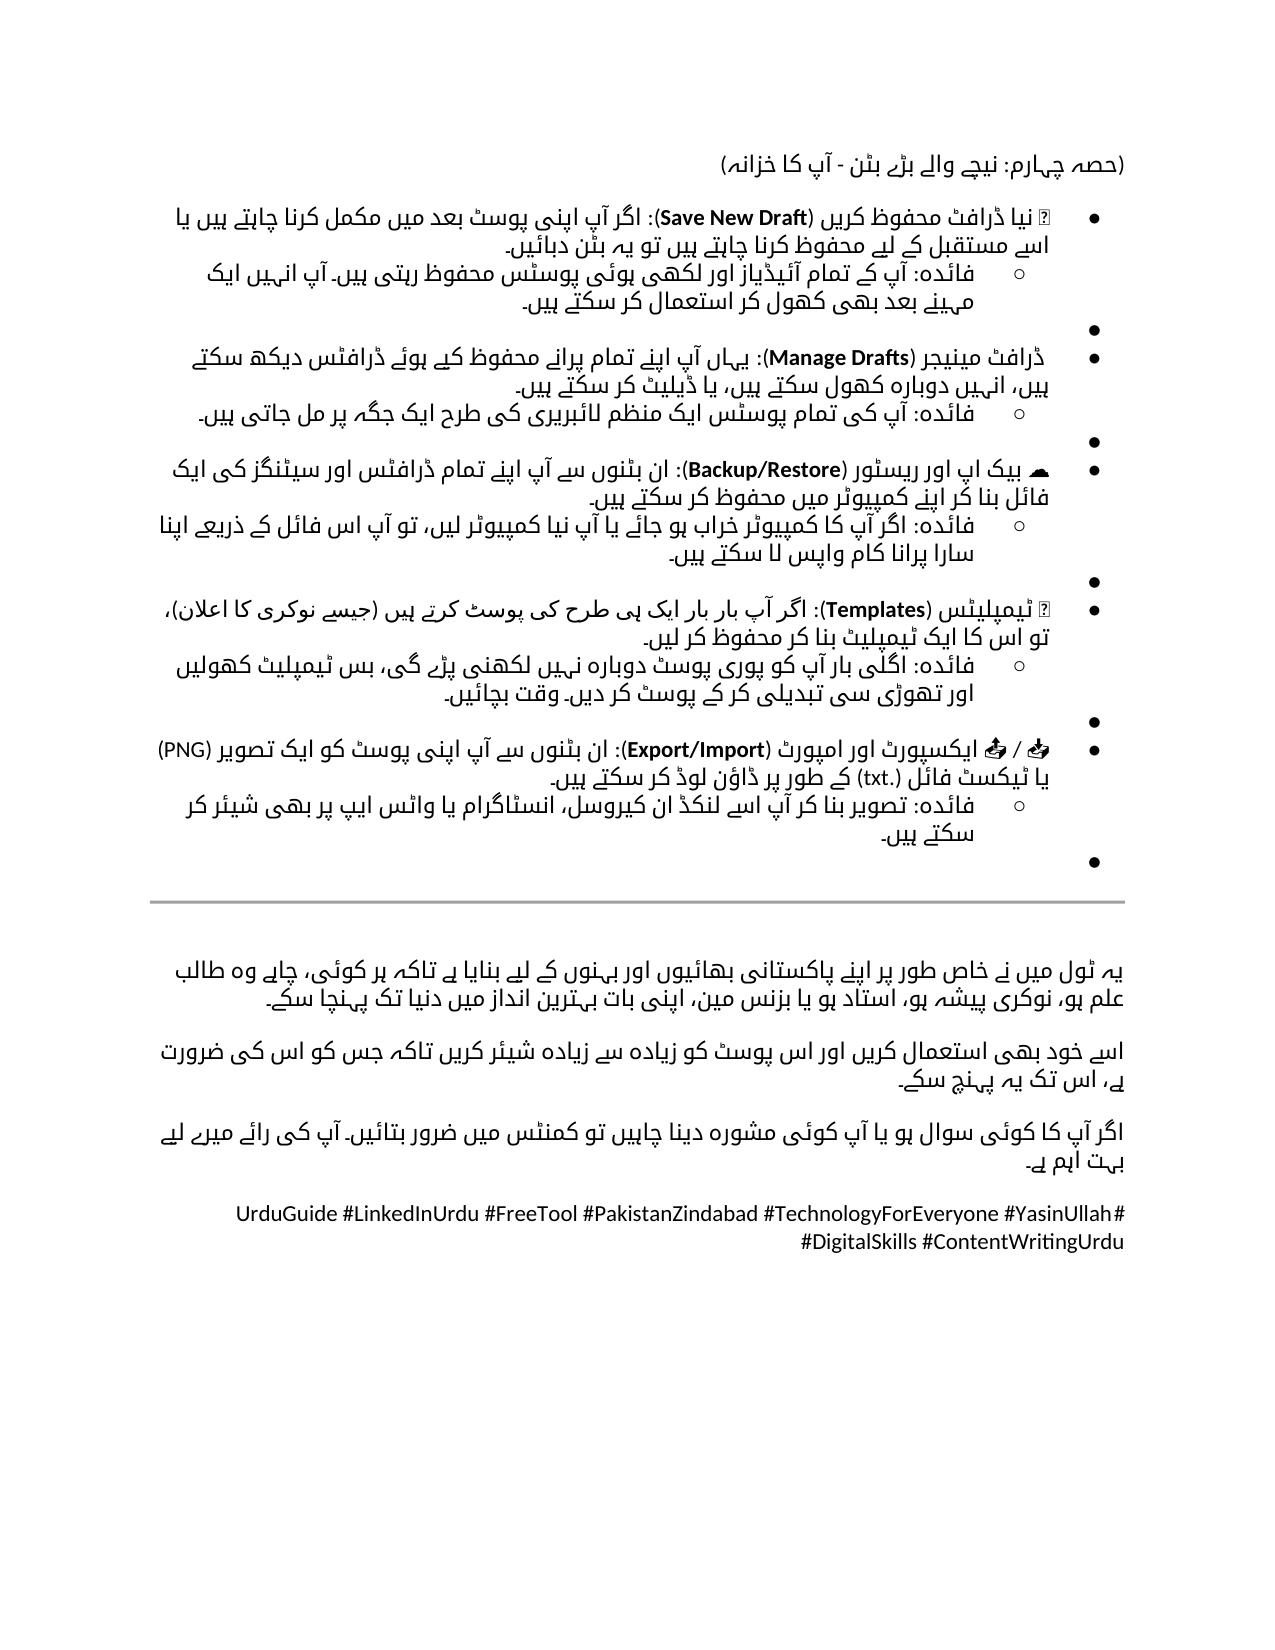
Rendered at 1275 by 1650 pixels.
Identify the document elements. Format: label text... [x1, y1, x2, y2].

text اسے خود بھی استعمال کریں اور اس پوسٹ کو زیادہ سے زیادہ شیئر کریں تاکہ جس کو اس کی ضرورت ہے، اس تک یہ پہنچ سکے۔ [150, 1037, 1125, 1093]
list 💡 ٹیمپلیٹس (Templates): اگر آپ بار بار ایک ہی طرح کی پوسٹ کرتے ہیں (جیسے نوکری کا اعلان)، تو اس کا ایک ٹیمپلیٹ بنا کر محفوظ کر لیں۔ [150, 595, 1087, 651]
list 💾 نیا ڈرافٹ محفوظ کریں (Save New Draft): اگر آپ اپنی پوسٹ بعد میں مکمل کرنا چاہتے ہیں یا اسے مستقبل کے لیے محفوظ کرنا چاہتے ہیں تو یہ بٹن دبائیں۔ [150, 203, 1087, 259]
list 🗂️ ڈرافٹ مینیجر (Manage Drafts): یہاں آپ اپنے تمام پرانے محفوظ کیے ہوئے ڈرافٹس دیکھ سکتے ہیں، انہیں دوبارہ کھول سکتے ہیں، یا ڈیلیٹ کر سکتے ہیں۔ [150, 343, 1087, 399]
list فائدہ: آپ کی تمام پوسٹس ایک منظم لائبریری کی طرح ایک جگہ پر مل جاتی ہیں۔ [150, 399, 1012, 427]
text اگر آپ کا کوئی سوال ہو یا آپ کوئی مشورہ دینا چاہیں تو کمنٹس میں ضرور بتائیں۔ آپ کی رائے میرے لیے بہت اہم ہے۔ [150, 1118, 1125, 1174]
subtitle (حصہ چہارم: نیچے والے بڑے بٹن - آپ کا خزانہ) [150, 150, 1125, 178]
list 📥 / 📤 ایکسپورٹ اور امپورٹ (Export/Import): ان بٹنوں سے آپ اپنی پوسٹ کو ایک تصویر (PNG) یا ٹیکسٹ فائل (.txt) کے طور پر ڈاؤن لوڈ کر سکتے ہیں۔ [150, 735, 1087, 791]
list فائدہ: آپ کے تمام آئیڈیاز اور لکھی ہوئی پوسٹس محفوظ رہتی ہیں۔ آپ انہیں ایک مہینے بعد بھی کھول کر استعمال کر سکتے ہیں۔ [150, 259, 1012, 315]
text #UrduGuide #LinkedInUrdu #FreeTool #PakistanZindabad #TechnologyForEveryone #YasinUllah #DigitalSkills #ContentWritingUrdu [150, 1199, 1125, 1255]
list فائدہ: تصویر بنا کر آپ اسے لنکڈ ان کیروسل، انسٹاگرام یا واٹس ایپ پر بھی شیئر کر سکتے ہیں۔ [150, 791, 1012, 847]
list فائدہ: اگلی بار آپ کو پوری پوسٹ دوبارہ نہیں لکھنی پڑے گی، بس ٹیمپلیٹ کھولیں اور تھوڑی سی تبدیلی کر کے پوسٹ کر دیں۔ وقت بچائیں۔ [150, 651, 1012, 707]
list ☁️ بیک اپ اور ریسٹور (Backup/Restore): ان بٹنوں سے آپ اپنے تمام ڈرافٹس اور سیٹنگز کی ایک فائل بنا کر اپنے کمپیوٹر میں محفوظ کر سکتے ہیں۔ [150, 455, 1087, 511]
text یہ ٹول میں نے خاص طور پر اپنے پاکستانی بھائیوں اور بہنوں کے لیے بنایا ہے تاکہ ہر کوئی، چاہے وہ طالب علم ہو، نوکری پیشہ ہو، استاد ہو یا بزنس مین، اپنی بات بہترین انداز میں دنیا تک پہنچا سکے۔ [150, 956, 1125, 1012]
list فائدہ: اگر آپ کا کمپیوٹر خراب ہو جائے یا آپ نیا کمپیوٹر لیں، تو آپ اس فائل کے ذریعے اپنا سارا پرانا کام واپس لا سکتے ہیں۔ [150, 511, 1012, 567]
